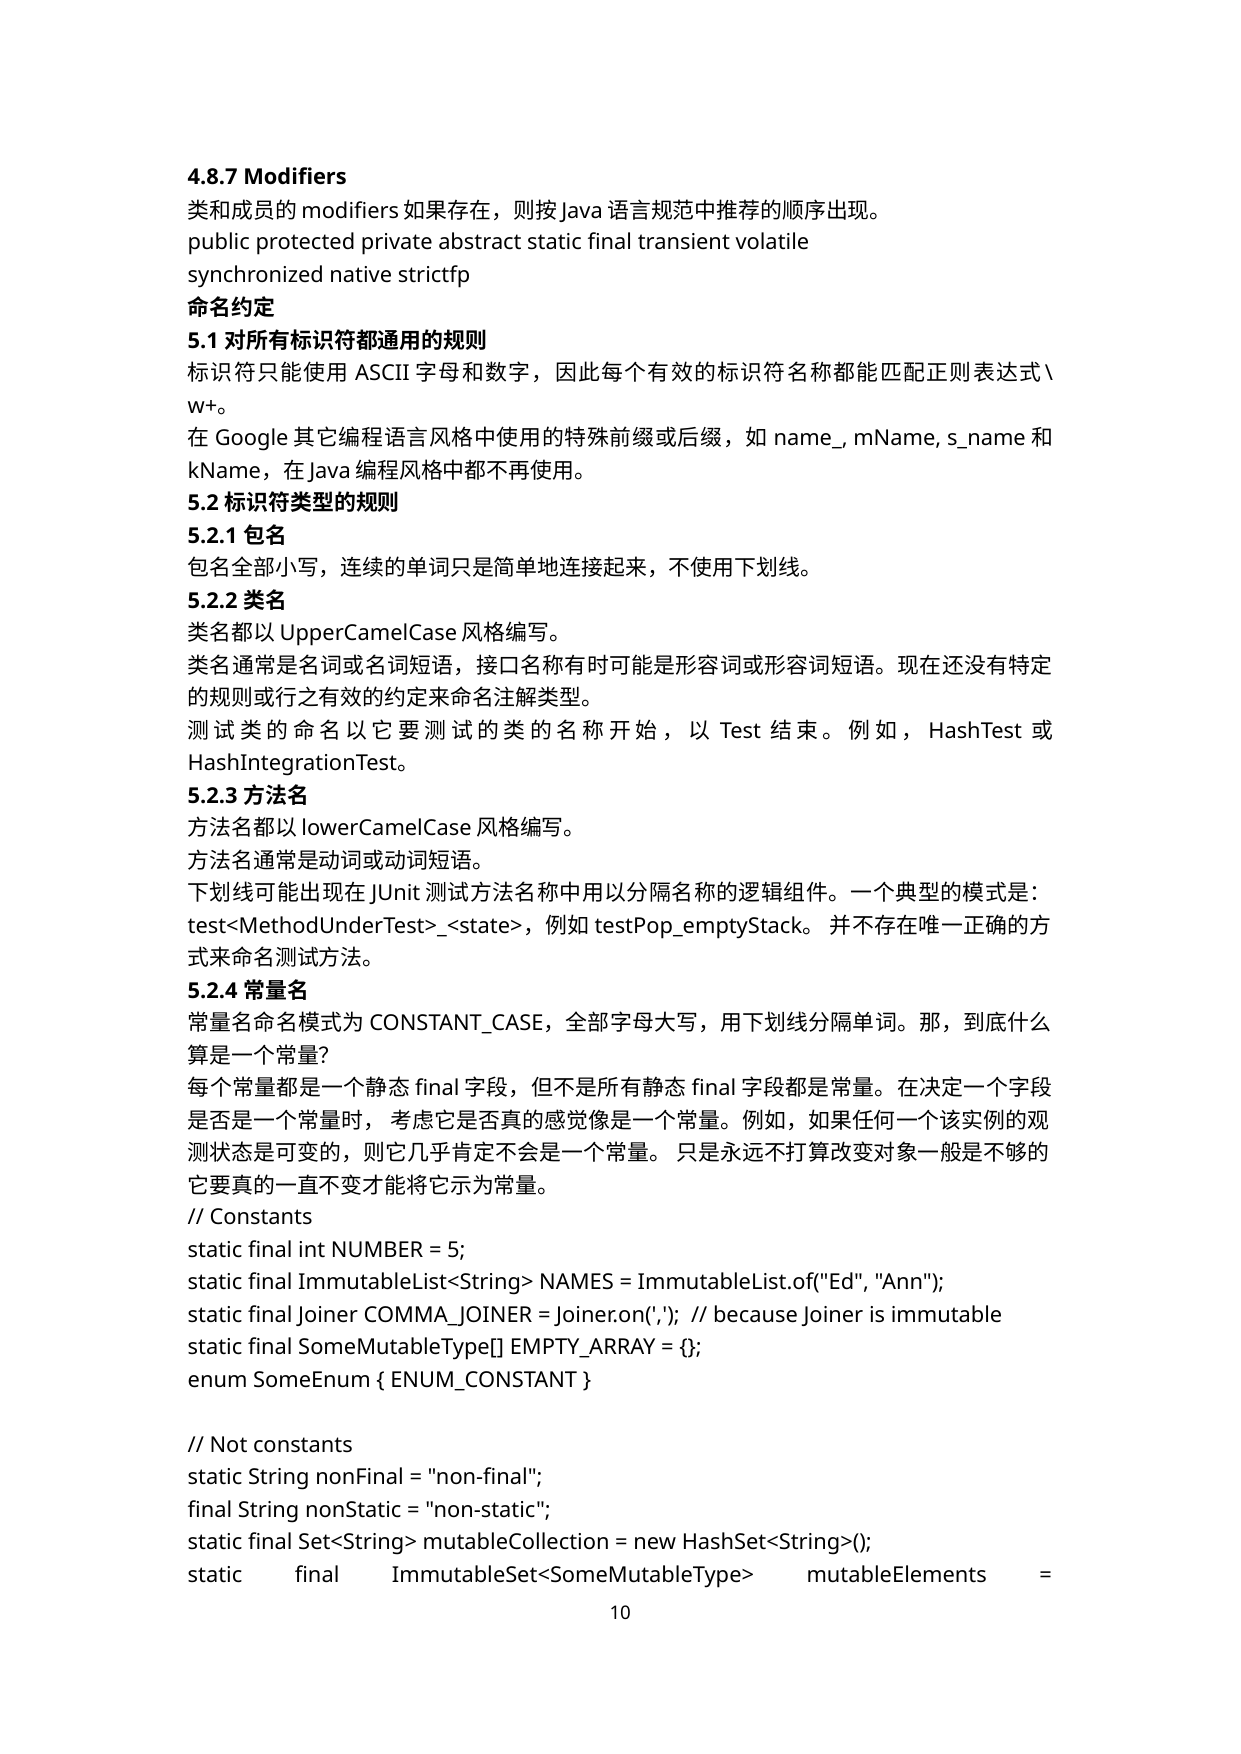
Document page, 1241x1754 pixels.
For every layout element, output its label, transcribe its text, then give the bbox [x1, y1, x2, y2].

text 5.2.2 类名 [187, 582, 1053, 615]
text // Constants [187, 1200, 1053, 1232]
text static final Set<String> mutableCollection = new HashSet<String>(); [187, 1525, 1053, 1557]
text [187, 1557, 1053, 1590]
text 类和成员的modifiers如果存在，则按Java语言规范中推荐的顺序出现。 [187, 192, 1053, 225]
text 方法名都以lowerCamelCase风格编写。 [187, 810, 1053, 842]
text 下划线可能出现在JUnit测试方法名称中用以分隔名称的逻辑组件。一个典型的模式是：test<MethodUnderTest>_<state>，例如testPop_emptyStack。 并不存在唯一正确的方式来命名测试方法。 [187, 875, 1053, 972]
text 5.2.1 包名 [187, 517, 1053, 550]
text 每个常量都是一个静态final字段，但不是所有静态final字段都是常量。在决定一个字段是否是一个常量时， 考虑它是否真的感觉像是一个常量。例如，如果任何一个该实例的观测状态是可变的，则它几乎肯定不会是一个常量。 只是永远不打算改变对象一般是不够的，它要真的一直不变才能将它示为常量。 [187, 1070, 1053, 1200]
text synchronized native strictfp [187, 257, 1053, 290]
text 测试类的命名以它要测试的类的名称开始，以Test结束。例如，HashTest或HashIntegrationTest。 [187, 712, 1053, 777]
text static final int NUMBER = 5; [187, 1232, 1053, 1265]
text final String nonStatic = "non-static"; [187, 1492, 1053, 1525]
text public protected private abstract static final transient volatile [187, 225, 1053, 257]
text 命名约定 [187, 290, 1053, 322]
text 包名全部小写，连续的单词只是简单地连接起来，不使用下划线。 [187, 550, 1053, 582]
text static final ImmutableList<String> NAMES = ImmutableList.of("Ed", "Ann"); [187, 1265, 1053, 1297]
text 5.2.3 方法名 [187, 777, 1053, 810]
text 在Google其它编程语言风格中使用的特殊前缀或后缀，如name_, mName, s_name和kName，在Java编程风格中都不再使用。 [187, 420, 1053, 485]
text 类名都以UpperCamelCase风格编写。 [187, 615, 1053, 647]
text // Not constants [187, 1427, 1053, 1460]
text 5.2 标识符类型的规则 [187, 485, 1053, 517]
text 4.8.7 Modifiers [187, 160, 1053, 192]
text static final SomeMutableType[] EMPTY_ARRAY = {}; [187, 1330, 1053, 1362]
text 标识符只能使用ASCII字母和数字，因此每个有效的标识符名称都能匹配正则表达式\w+。 [187, 355, 1053, 420]
text static final Joiner COMMA_JOINER = Joiner.on(','); // because Joiner is immutable [187, 1297, 1053, 1330]
text 类名通常是名词或名词短语，接口名称有时可能是形容词或形容词短语。现在还没有特定的规则或行之有效的约定来命名注解类型。 [187, 647, 1053, 712]
text enum SomeEnum { ENUM_CONSTANT } [187, 1362, 1053, 1395]
text static String nonFinal = "non-final"; [187, 1460, 1053, 1492]
text 常量名命名模式为CONSTANT_CASE，全部字母大写，用下划线分隔单词。那，到底什么算是一个常量？ [187, 1005, 1053, 1070]
text 5.2.4 常量名 [187, 972, 1053, 1005]
text 方法名通常是动词或动词短语。 [187, 842, 1053, 875]
text 5.1 对所有标识符都通用的规则 [187, 322, 1053, 355]
